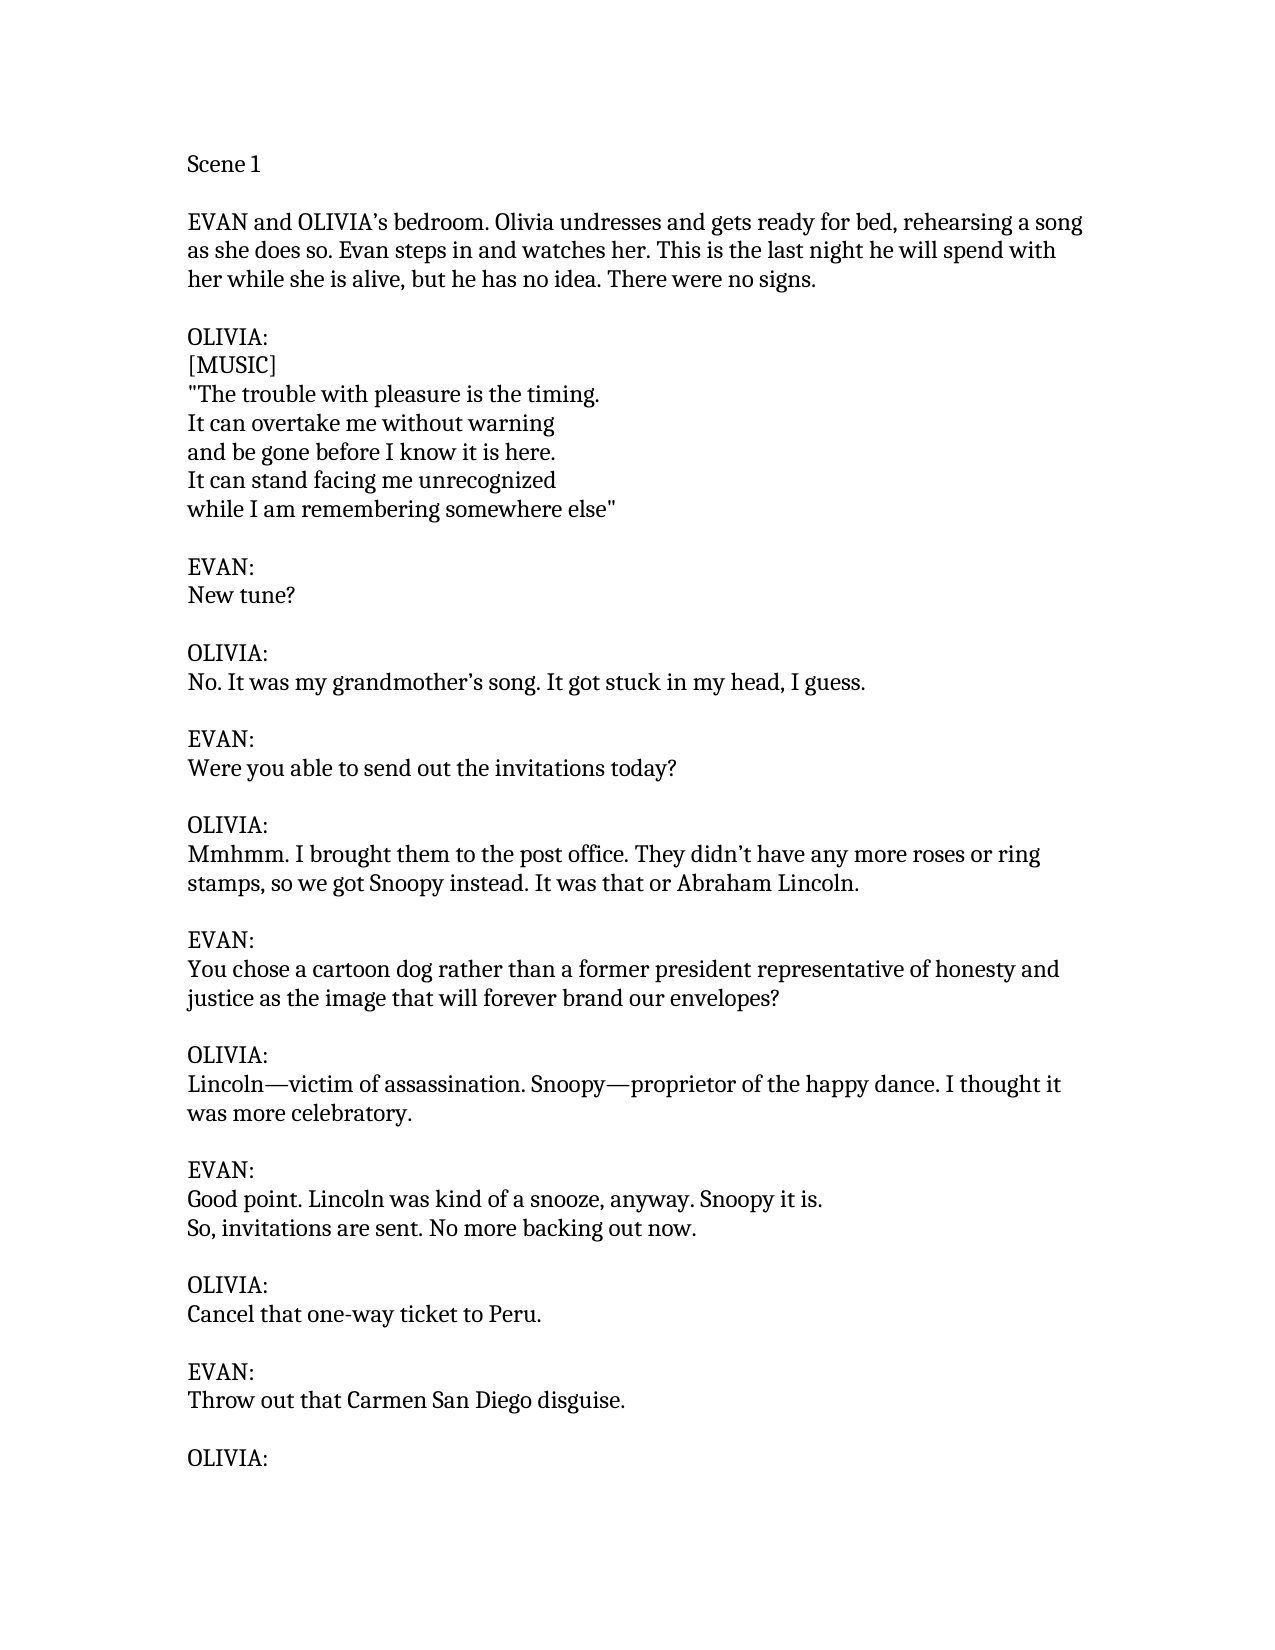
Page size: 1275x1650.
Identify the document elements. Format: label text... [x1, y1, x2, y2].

text OLIVIA: [187, 1041, 1087, 1070]
text It can stand facing me unrecognized [187, 466, 1087, 495]
text New tune? [187, 581, 1087, 610]
text while I am remembering somewhere else" [187, 495, 1087, 524]
text EVAN: [187, 926, 1087, 955]
text "The trouble with pleasure is the timing. [187, 380, 1087, 409]
text Mmhmm. I brought them to the post office. They didn’t have any more roses or ring stamps, so we got Snoopy instead. It was that or Abraham Lincoln. [187, 840, 1087, 897]
text EVAN: [187, 725, 1087, 754]
text So, invitations are sent. No more backing out now. [187, 1214, 1087, 1242]
text EVAN: [187, 552, 1087, 581]
text and be gone before I know it is here. [187, 437, 1087, 466]
text No. It was my grandmother’s song. It got stuck in my head, I guess. [187, 667, 1087, 696]
text EVAN and OLIVIA’s bedroom. Olivia undresses and gets ready for bed, rehearsing a song as she does so. Evan steps in and watches her. This is the last night he will spend with her while she is alive, but he has no idea. There were no signs. [187, 207, 1087, 294]
text EVAN: [187, 1357, 1087, 1386]
text OLIVIA: [187, 1444, 1087, 1472]
text Lincoln—victim of assassination. Snoopy—proprietor of the happy dance. I thought it was more celebratory. [187, 1070, 1087, 1127]
text OLIVIA: [187, 1271, 1087, 1300]
text EVAN: [187, 1156, 1087, 1185]
text OLIVIA: [187, 639, 1087, 667]
text Throw out that Carmen San Diego disguise. [187, 1386, 1087, 1415]
text OLIVIA: [187, 322, 1087, 351]
text OLIVIA: [187, 811, 1087, 840]
text Cancel that one-way ticket to Peru. [187, 1300, 1087, 1329]
text Scene 1 [187, 150, 1087, 179]
text Were you able to send out the invitations today? [187, 754, 1087, 782]
text It can overtake me without warning [187, 409, 1087, 437]
text Good point. Lincoln was kind of a snooze, anyway. Snoopy it is. [187, 1185, 1087, 1214]
text You chose a cartoon dog rather than a former president representative of honesty and justice as the image that will forever brand our envelopes? [187, 955, 1087, 1012]
text [MUSIC] [187, 351, 1087, 380]
